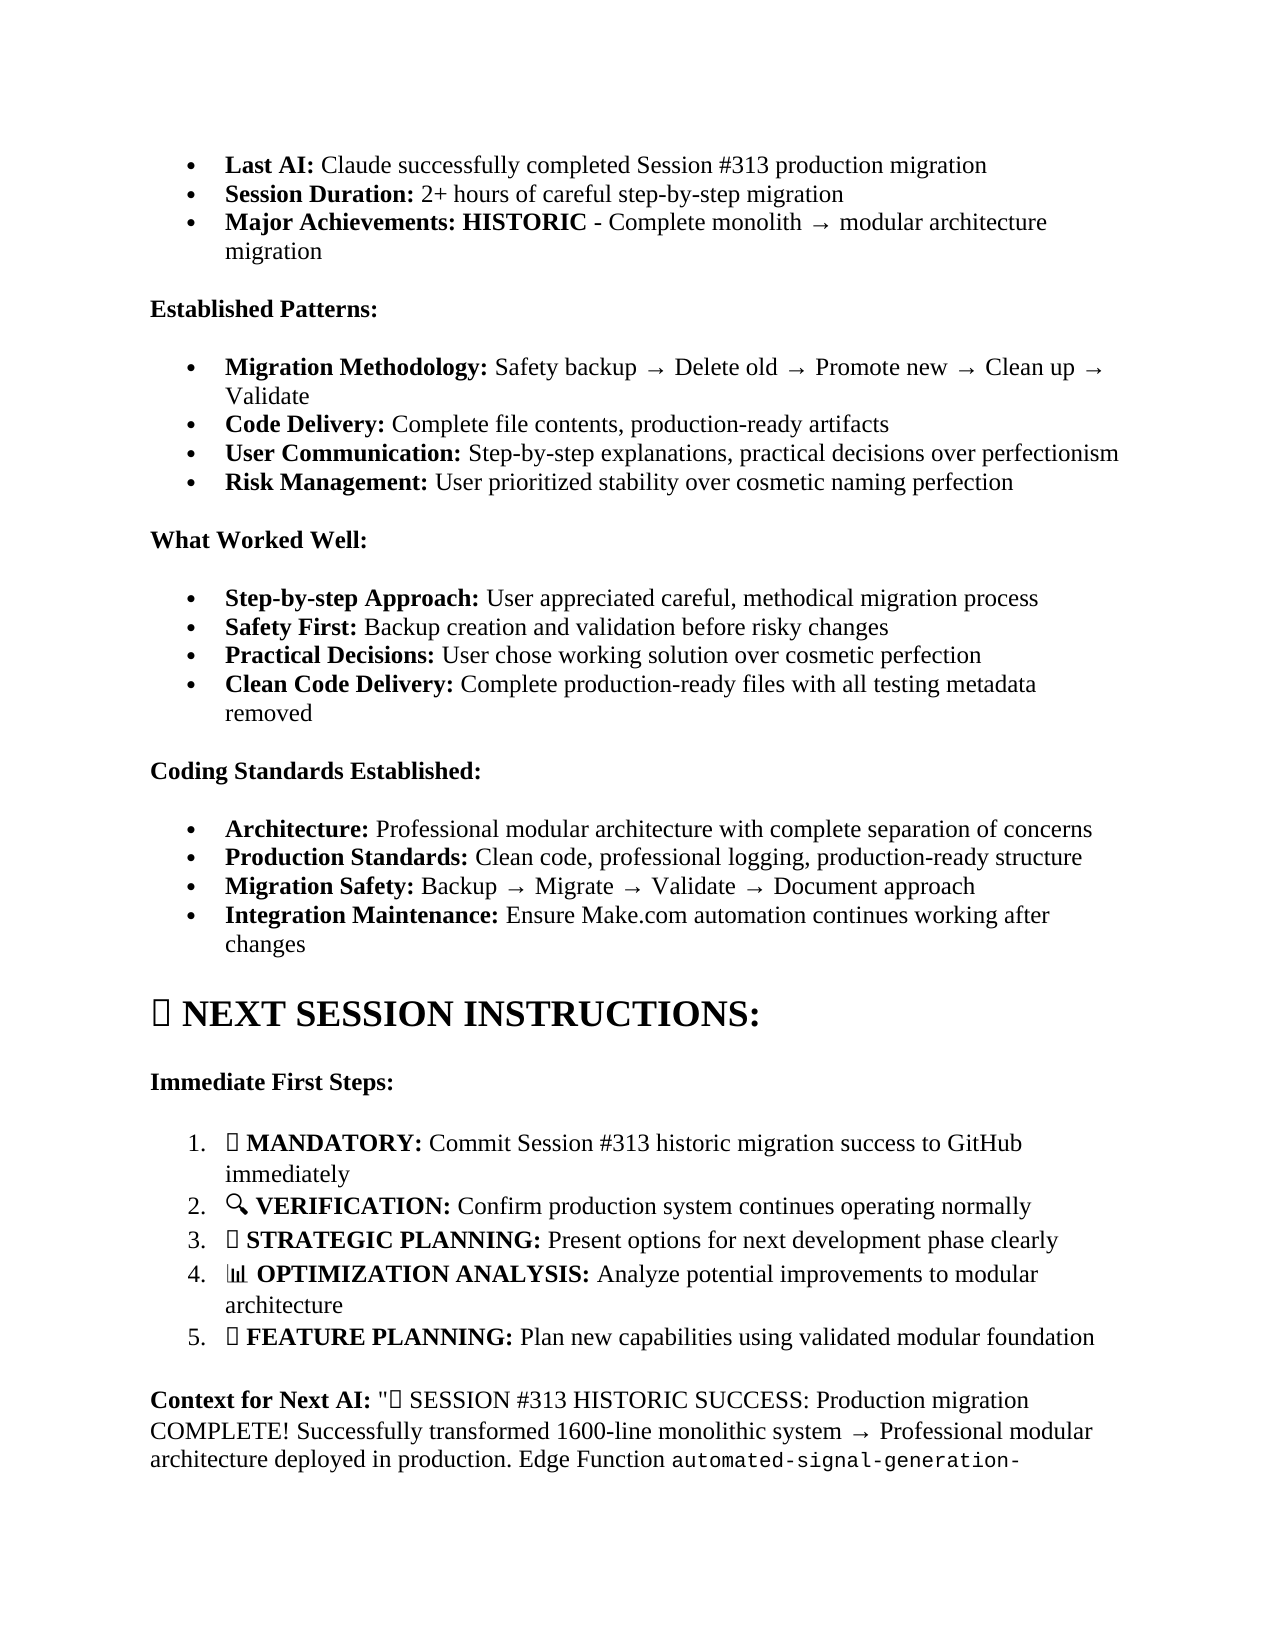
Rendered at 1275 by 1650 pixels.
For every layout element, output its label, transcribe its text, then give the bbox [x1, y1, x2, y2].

list Step-by-step Approach: User appreciated careful, methodical migration process [187, 583, 1125, 612]
list Practical Decisions: User chose working solution over cosmetic perfection [187, 640, 1125, 669]
list 🔍 VERIFICATION: Confirm production system continues operating normally [187, 1188, 1125, 1222]
list Safety First: Backup creation and validation before risky changes [187, 612, 1125, 640]
list Migration Methodology: Safety backup → Delete old → Promote new → Clean up → Validate [187, 352, 1125, 409]
list Code Delivery: Complete file contents, production-ready artifacts [187, 409, 1125, 438]
text Established Patterns: [150, 294, 1125, 323]
text What Worked Well: [150, 525, 1125, 554]
text Immediate First Steps: [150, 1067, 1125, 1096]
list Production Standards: Clean code, professional logging, production-ready structure [187, 842, 1125, 871]
list Risk Management: User prioritized stability over cosmetic naming perfection [187, 467, 1125, 496]
list 🚀 FEATURE PLANNING: Plan new capabilities using validated modular foundation [187, 1318, 1125, 1353]
list Architecture: Professional modular architecture with complete separation of concerns [187, 814, 1125, 842]
list User Communication: Step-by-step explanations, practical decisions over perfectionism [187, 438, 1125, 467]
list Last AI: Claude successfully completed Session #313 production migration [187, 150, 1125, 179]
list Major Achievements: HISTORIC - Complete monolith → modular architecture migration [187, 207, 1125, 265]
text 📞 NEXT SESSION INSTRUCTIONS: [150, 987, 1125, 1038]
list Session Duration: 2+ hours of careful step-by-step migration [187, 179, 1125, 207]
list 🎯 STRATEGIC PLANNING: Present options for next development phase clearly [187, 1222, 1125, 1256]
list 📊 OPTIMIZATION ANALYSIS: Analyze potential improvements to modular architecture [187, 1256, 1125, 1318]
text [150, 1382, 1125, 1474]
list Clean Code Delivery: Complete production-ready files with all testing metadata removed [187, 669, 1125, 727]
text Coding Standards Established: [150, 756, 1125, 784]
list Migration Safety: Backup → Migrate → Validate → Document approach [187, 871, 1125, 900]
list Integration Maintenance: Ensure Make.com automation continues working after changes [187, 900, 1125, 957]
list 🚨 MANDATORY: Commit Session #313 historic migration success to GitHub immediately [187, 1125, 1125, 1188]
